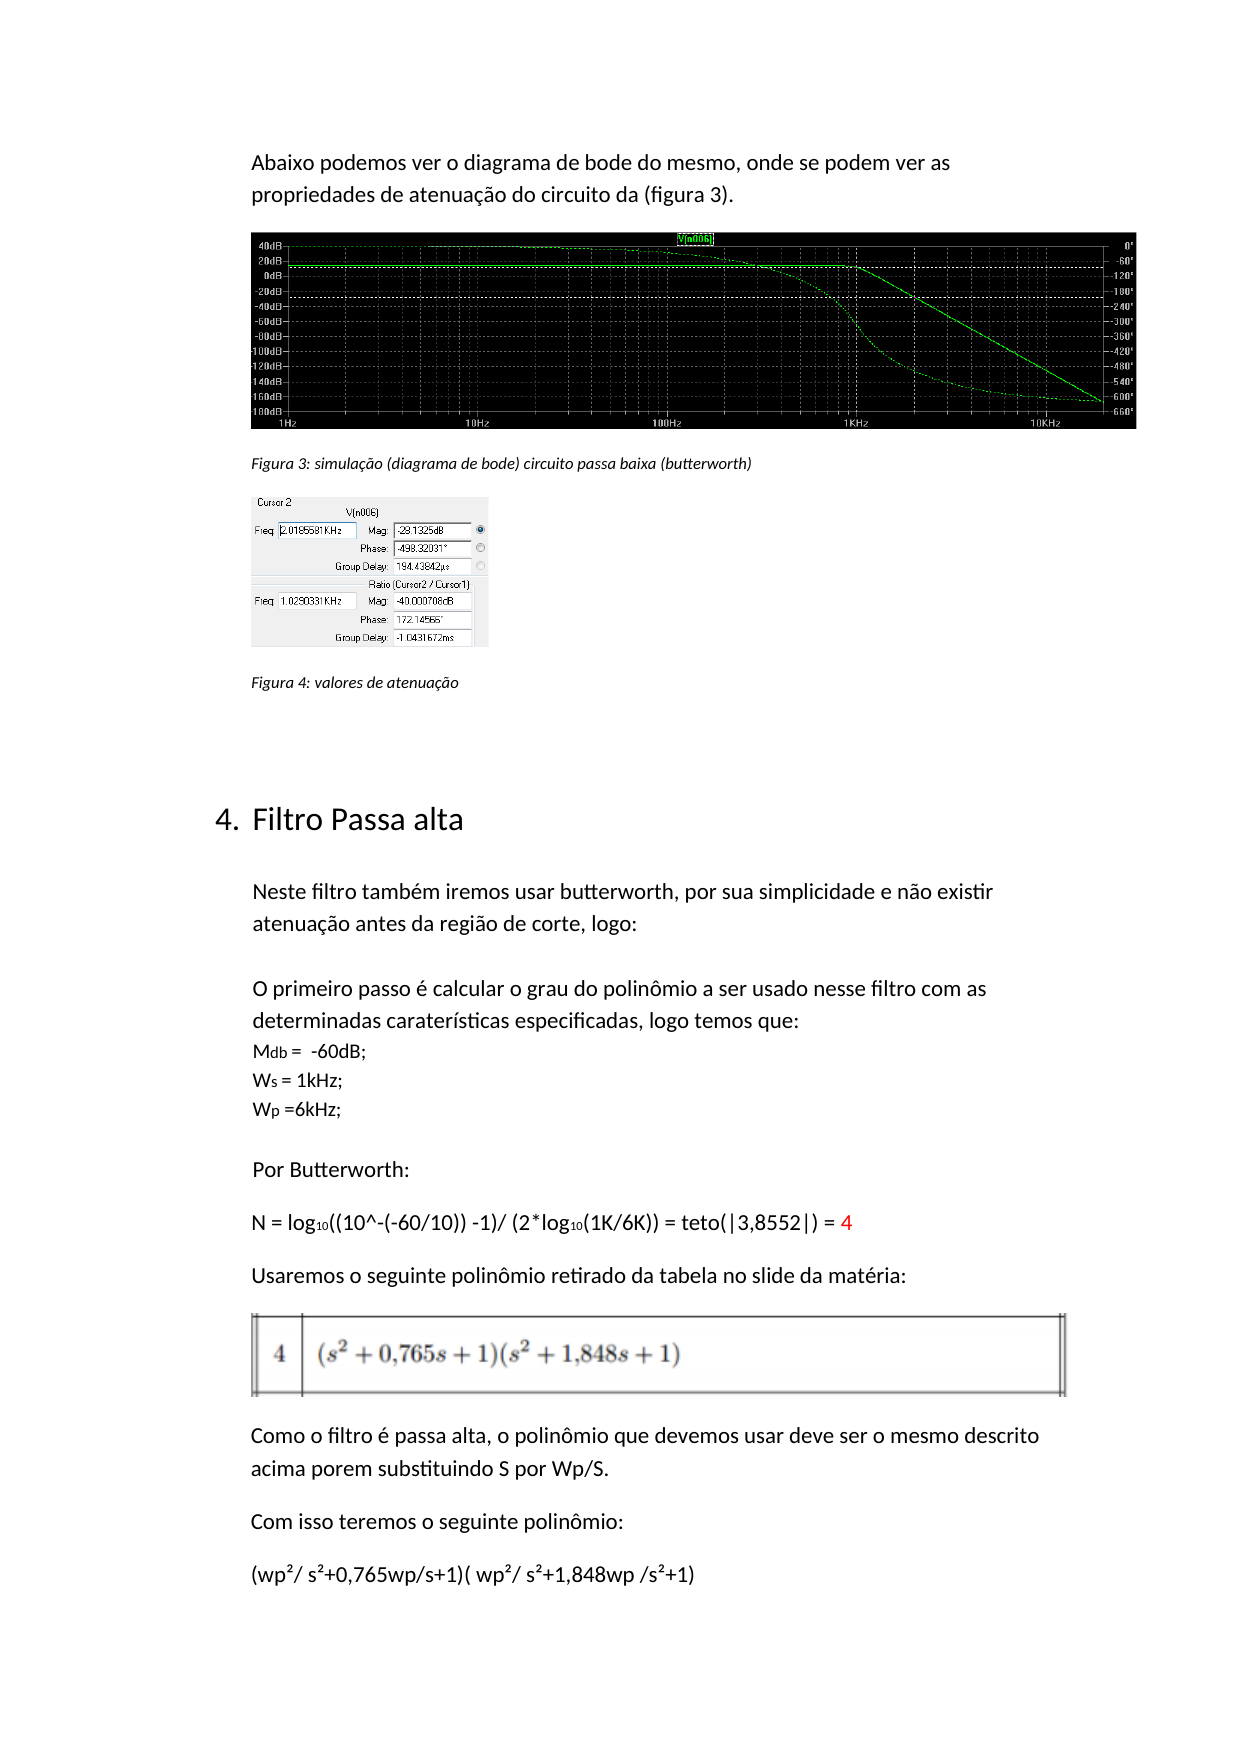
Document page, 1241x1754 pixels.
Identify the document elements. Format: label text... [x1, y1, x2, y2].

list Por Butterworth: [252, 1155, 1063, 1183]
text Usaremos o seguinte polinômio retirado da tabela no slide da matéria: [177, 1261, 1063, 1289]
picture [251, 497, 489, 647]
list Ws = 1kHz; [252, 1067, 1063, 1093]
picture [251, 232, 1137, 429]
list Wp =6kHz; [252, 1096, 1063, 1122]
list O primeiro passo é calcular o grau do polinômio a ser usado nesse filtro com as determinadas caraterísticas especificadas, logo temos que: [252, 974, 1063, 1034]
list Mdb = -60dB; [252, 1038, 1063, 1063]
text N = log10((10^-(-60/10)) -1)/ (2*log10(1K/6K)) = teto(|3,8552|) = 4 [177, 1208, 1063, 1236]
list Neste filtro também iremos usar butterworth, por sua simplicidade e não existir atenuação antes da região de corte, logo: [252, 877, 1063, 937]
text Figura 3: simulação (diagrama de bode) circuito passa baixa (butterworth) [251, 453, 1063, 474]
list Filtro Passa alta [215, 798, 1063, 839]
text Abaixo podemos ver o diagrama de bode do mesmo, onde se podem ver as propriedades de atenuação do circuito da (figura 3). [251, 148, 1063, 208]
text Com isso teremos o seguinte polinômio: [251, 1507, 1063, 1535]
picture [251, 1313, 1069, 1397]
text Como o filtro é passa alta, o polinômio que devemos usar deve ser o mesmo descrito acima porem substituindo S por Wp/S. [251, 1422, 1063, 1482]
text (wp²/ s²+0,765wp/s+1)( wp²/ s²+1,848wp /s²+1) [251, 1560, 1063, 1588]
text Figura 4: valores de atenuação [251, 672, 1063, 692]
